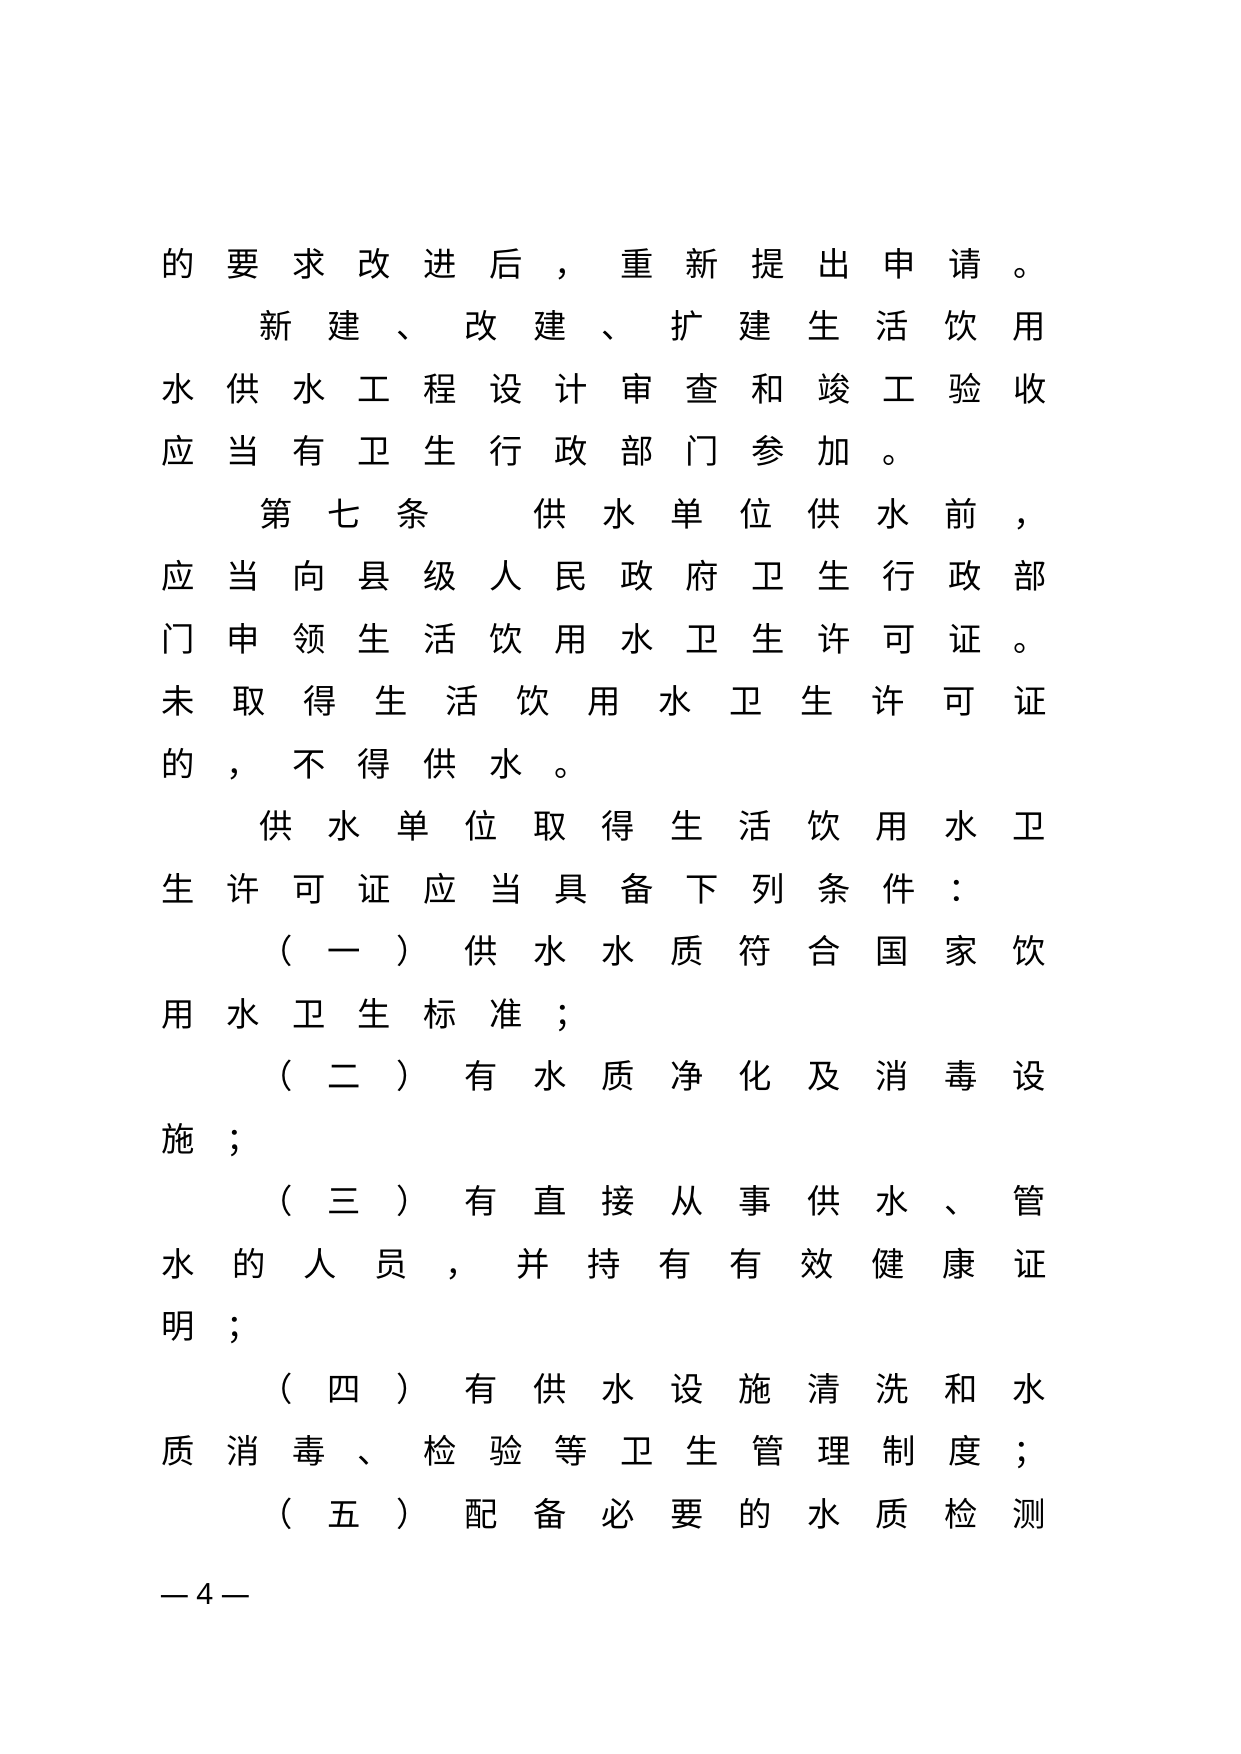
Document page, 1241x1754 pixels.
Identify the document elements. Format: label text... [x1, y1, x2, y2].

text 新建、改建、扩建生活饮用水供水工程设计审查和竣工验收应当有卫生行政部门参加。 [161, 293, 1079, 481]
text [161, 1481, 1079, 1543]
text 供水单位取得生活饮用水卫生许可证应当具备下列条件： [161, 793, 1079, 918]
text （三）有直接从事供水、管水的人员，并持有有效健康证明； [161, 1168, 1079, 1356]
text （二）有水质净化及消毒设施； [161, 1043, 1079, 1168]
text 第七条 供水单位供水前，应当向县级人民政府卫生行政部门申领生活饮用水卫生许可证。未取得生活饮用水卫生许可证的，不得供水。 [161, 481, 1079, 793]
text （四）有供水设施清洗和水质消毒、检验等卫生管理制度； [161, 1356, 1079, 1481]
text （一）供水水质符合国家饮用水卫生标准； [161, 918, 1079, 1043]
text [161, 231, 1079, 293]
